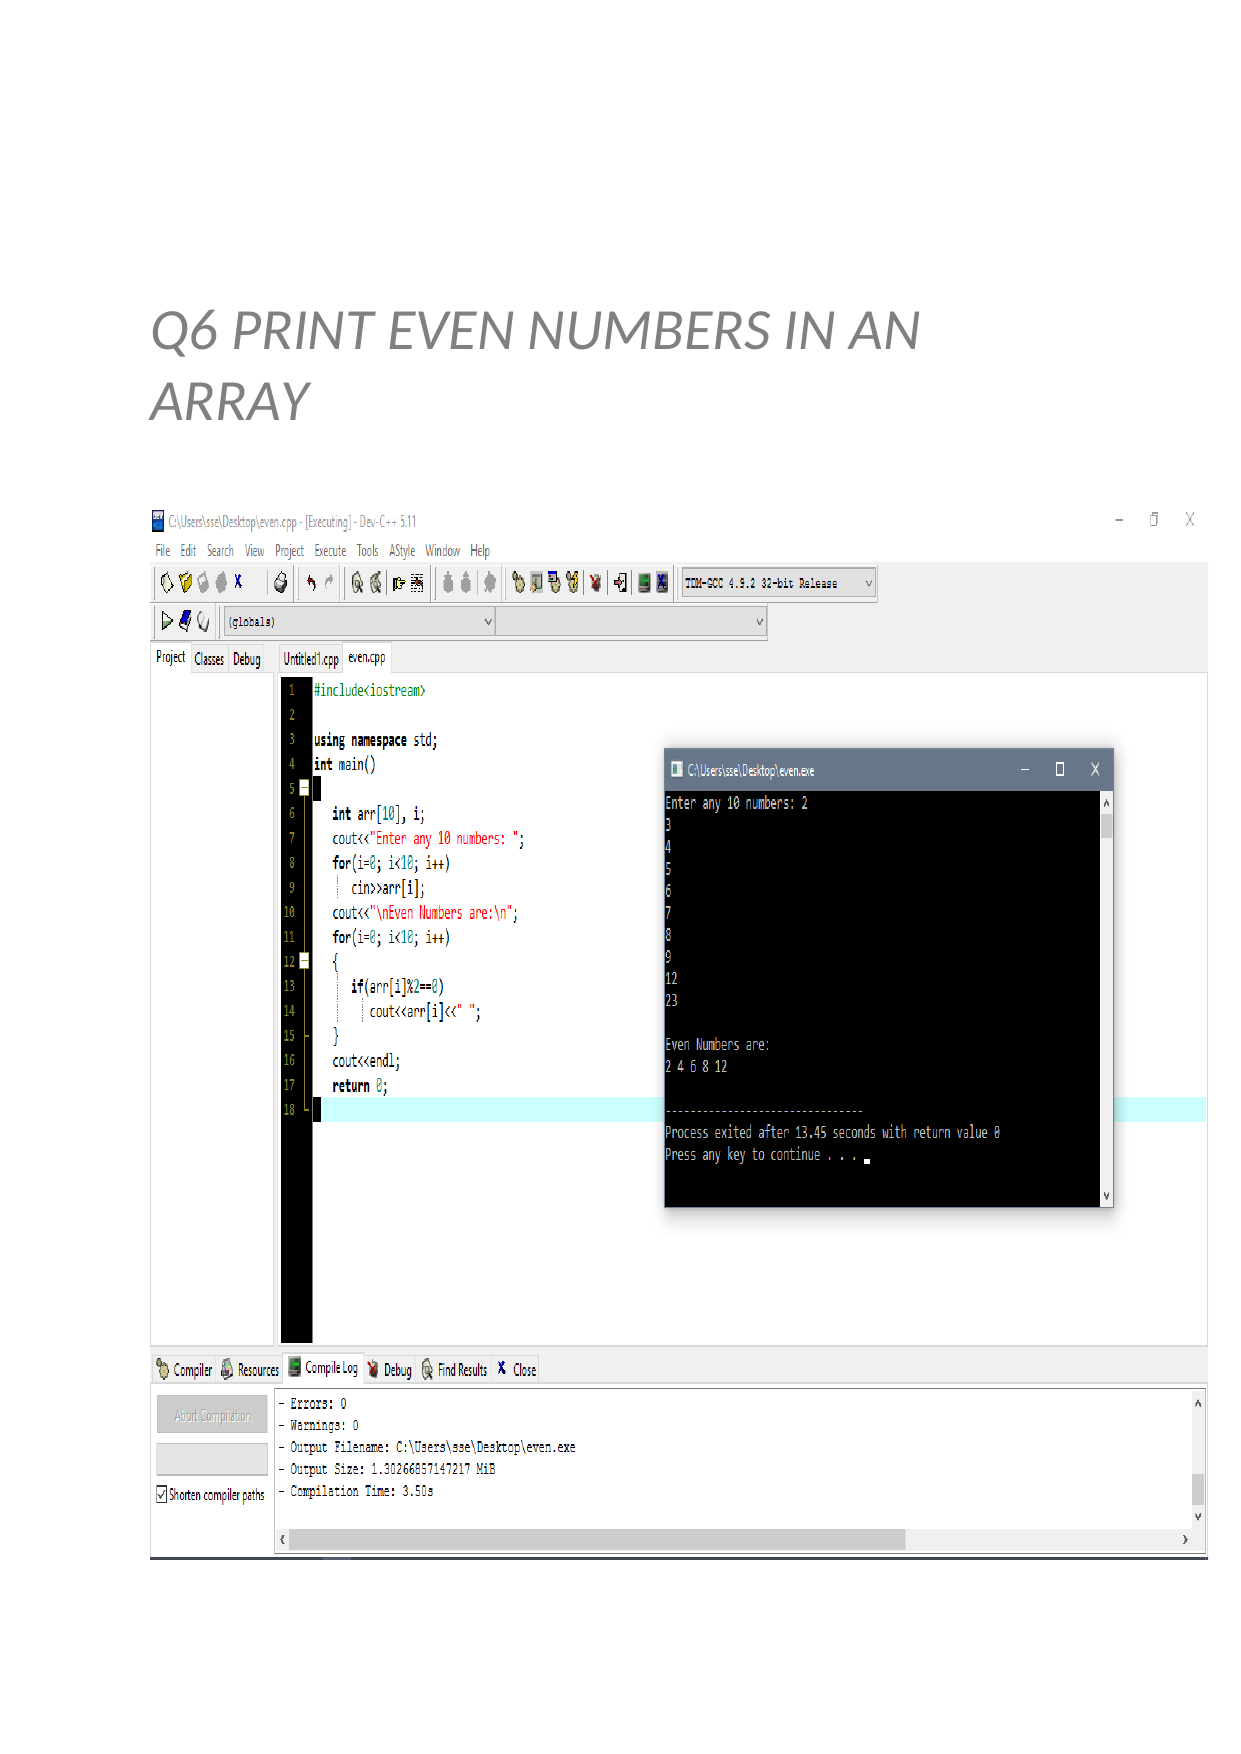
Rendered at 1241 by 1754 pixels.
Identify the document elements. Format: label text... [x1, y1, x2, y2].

picture [150, 506, 1209, 1560]
text Q6 PRINT EVEN NUMBERS IN AN ARRAY [150, 292, 1090, 435]
